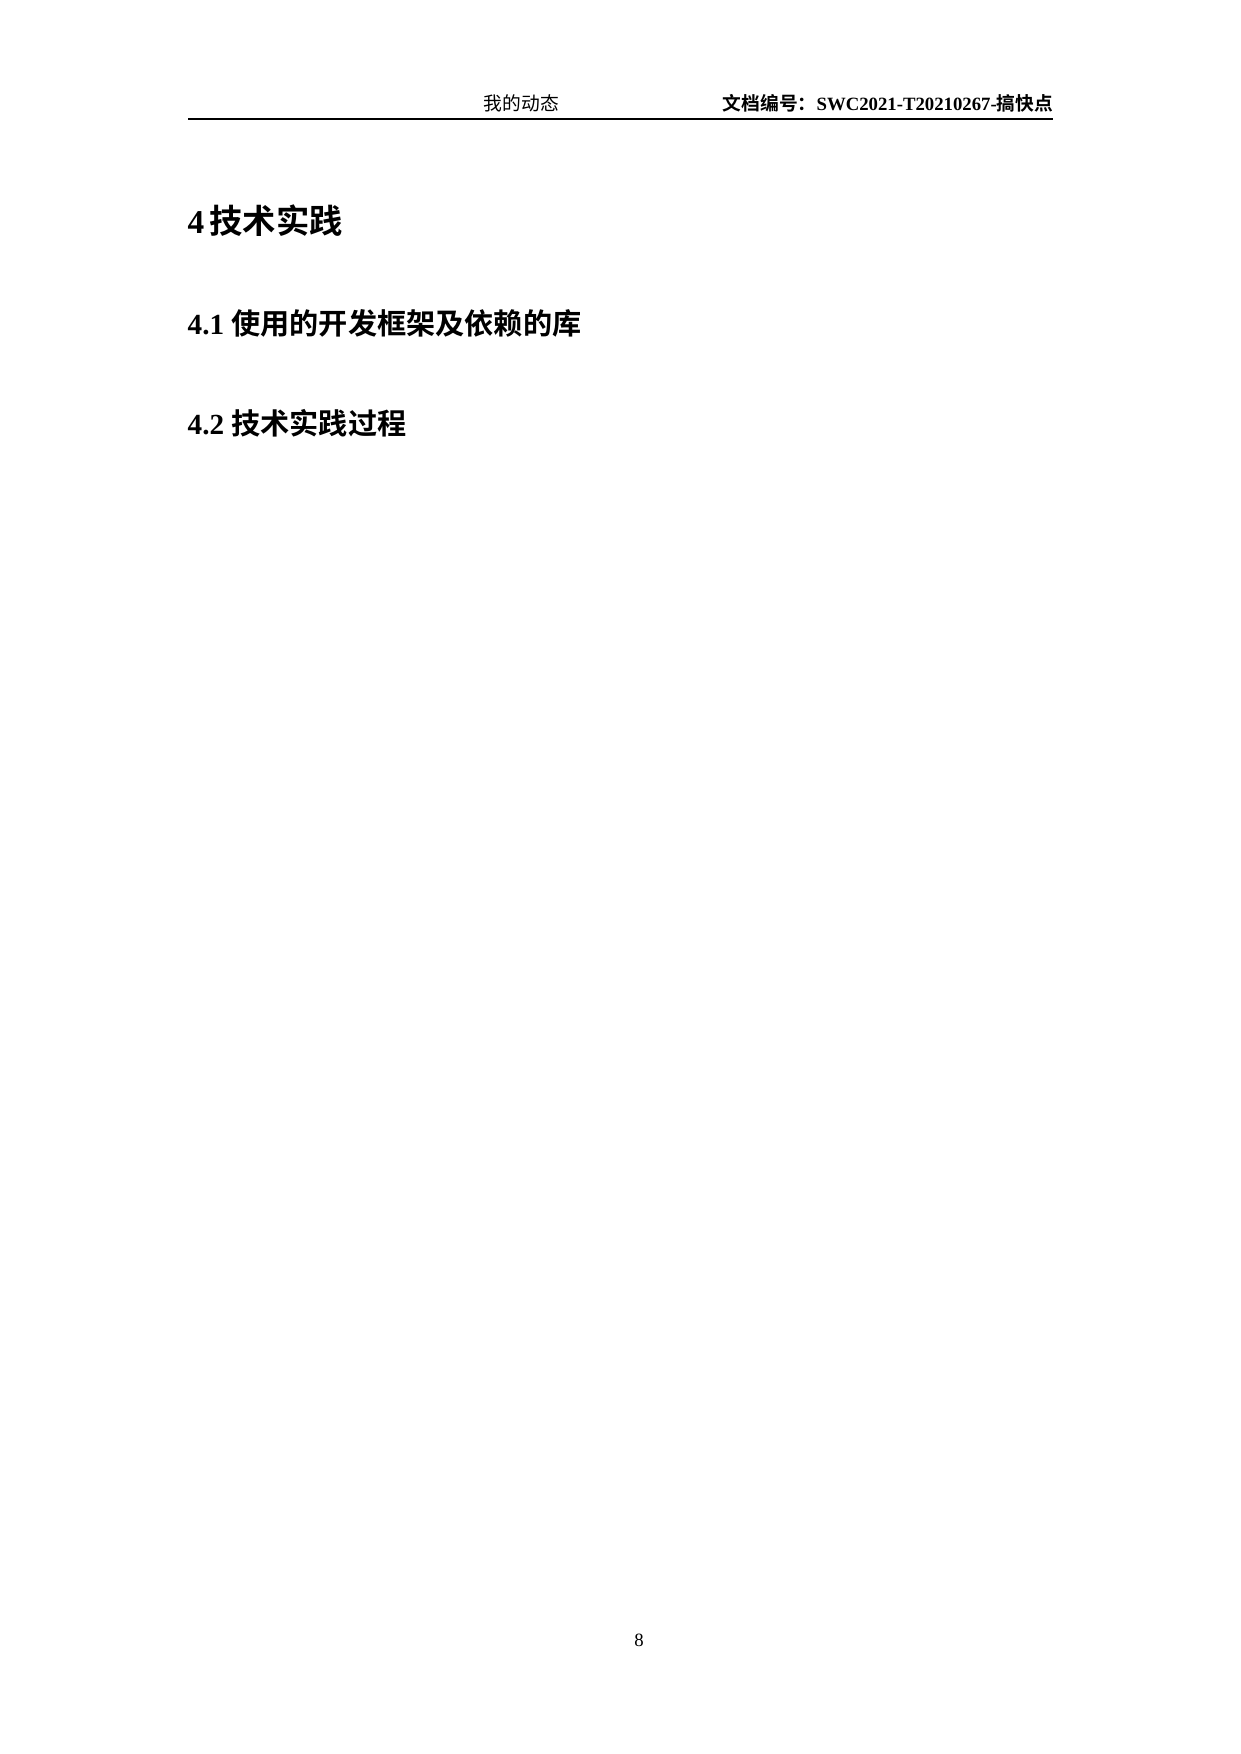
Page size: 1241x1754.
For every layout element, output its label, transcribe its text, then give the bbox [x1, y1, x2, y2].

subtitle 技术实践过程 [187, 389, 1053, 454]
subtitle 技术实践 [187, 187, 1053, 252]
subtitle 使用的开发框架及依赖的库 [187, 289, 1053, 354]
